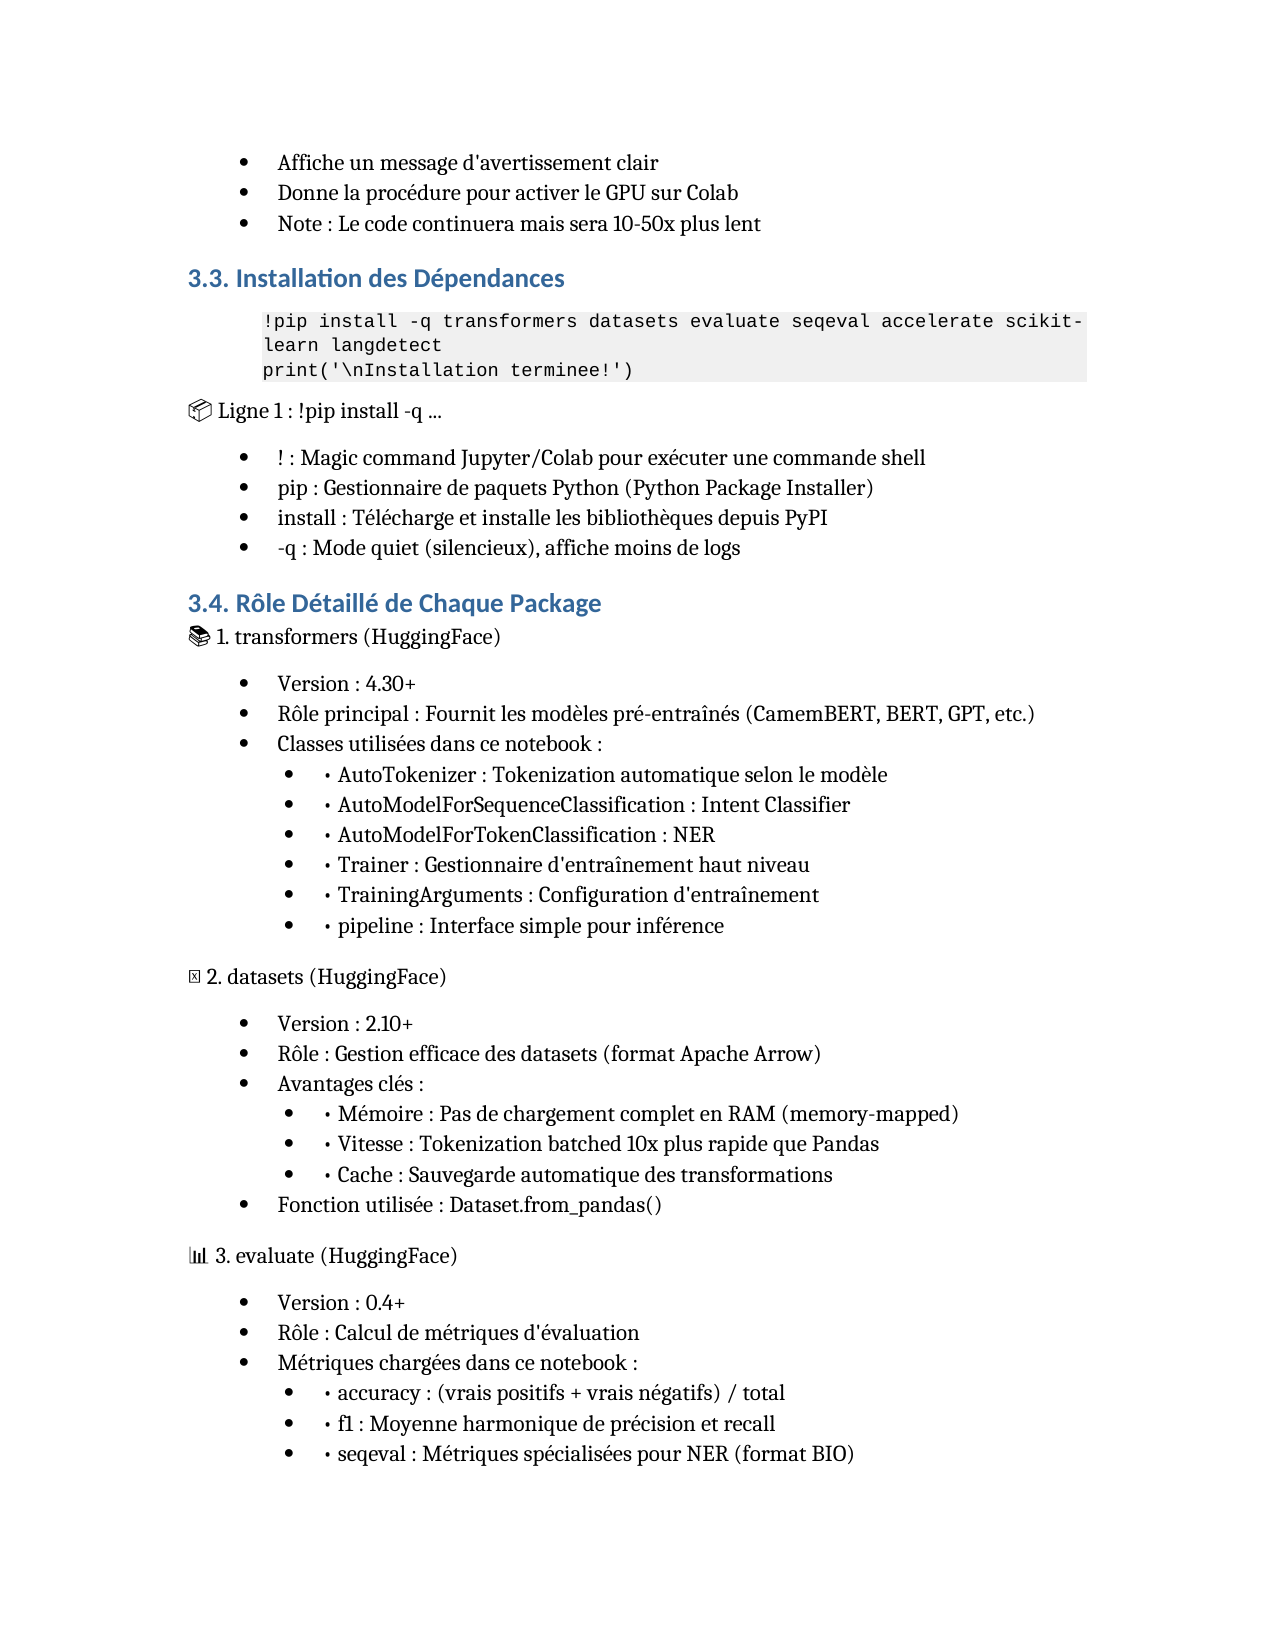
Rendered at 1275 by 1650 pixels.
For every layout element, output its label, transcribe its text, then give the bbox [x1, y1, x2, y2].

list • seqeval : Métriques spécialisées pour NER (format BIO) [285, 1441, 1087, 1467]
list Donne la procédure pour activer le GPU sur Colab [240, 180, 1087, 207]
list • TrainingArguments : Configuration d'entraînement [285, 882, 1087, 909]
list pip : Gestionnaire de paquets Python (Python Package Installer) [240, 474, 1087, 501]
list • AutoModelForTokenClassification : NER [285, 822, 1087, 848]
list install : Télécharge et installe les bibliothèques depuis PyPI [240, 505, 1087, 531]
text 💾 2. datasets (HuggingFace) [187, 963, 1087, 990]
list • AutoTokenizer : Tokenization automatique selon le modèle [285, 761, 1087, 788]
list ! : Magic command Jupyter/Colab pour exécuter une commande shell [240, 444, 1087, 471]
list Métriques chargées dans ce notebook : [240, 1350, 1087, 1376]
text 📊 3. evaluate (HuggingFace) [187, 1243, 1087, 1269]
list Rôle principal : Fournit les modèles pré-entraînés (CamemBERT, BERT, GPT, etc.) [240, 701, 1087, 727]
list Avantages clés : [240, 1071, 1087, 1097]
subtitle 3.4. Rôle Détaillé de Chaque Package [187, 586, 1087, 619]
list • Trainer : Gestionnaire d'entraînement haut niveau [285, 852, 1087, 878]
list Note : Le code continuera mais sera 10-50x plus lent [240, 210, 1087, 237]
list Fonction utilisée : Dataset.from_pandas() [240, 1192, 1087, 1218]
list Affiche un message d'avertissement clair [240, 150, 1087, 176]
subtitle 3.3. Installation des Dépendances [187, 261, 1087, 294]
list • Vitesse : Tokenization batched 10x plus rapide que Pandas [285, 1131, 1087, 1158]
list Version : 2.10+ [240, 1010, 1087, 1037]
list • Cache : Sauvegarde automatique des transformations [285, 1161, 1087, 1188]
list -q : Mode quiet (silencieux), affiche moins de logs [240, 535, 1087, 561]
text 📚 1. transformers (HuggingFace) [187, 624, 1087, 650]
list Rôle : Gestion efficace des datasets (format Apache Arrow) [240, 1041, 1087, 1067]
list • AutoModelForSequenceClassification : Intent Classifier [285, 792, 1087, 818]
list Classes utilisées dans ce notebook : [240, 731, 1087, 758]
text 📦 Ligne 1 : !pip install -q ... [187, 397, 1087, 424]
list Rôle : Calcul de métriques d'évaluation [240, 1320, 1087, 1346]
list Version : 4.30+ [240, 671, 1087, 697]
text !pip install -q transformers datasets evaluate seqeval accelerate scikit-learn langdetect print('\nInstallation terminee!') [262, 312, 1087, 382]
list Version : 0.4+ [240, 1289, 1087, 1316]
list • f1 : Moyenne harmonique de précision et recall [285, 1410, 1087, 1437]
list • Mémoire : Pas de chargement complet en RAM (memory-mapped) [285, 1101, 1087, 1127]
list • pipeline : Interface simple pour inférence [285, 912, 1087, 939]
list • accuracy : (vrais positifs + vrais négatifs) / total [285, 1380, 1087, 1407]
